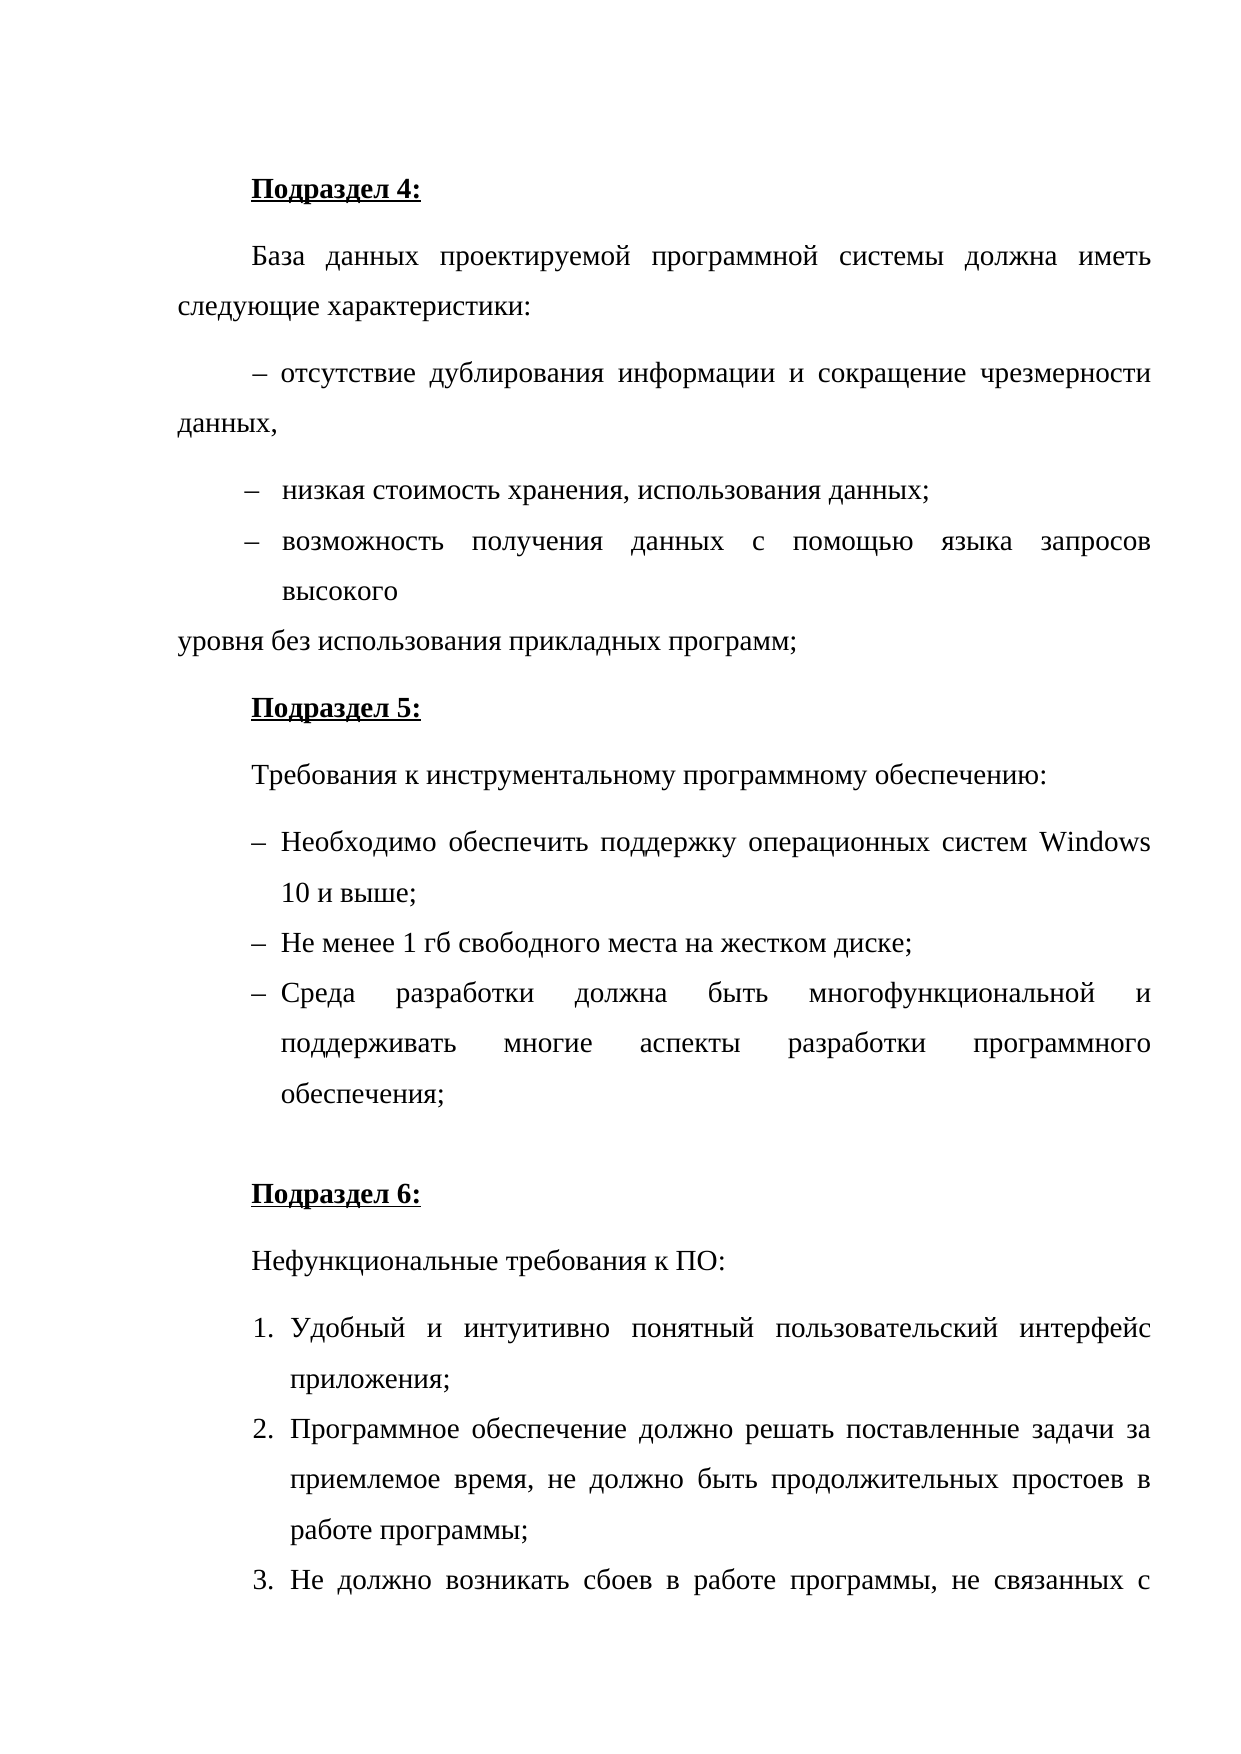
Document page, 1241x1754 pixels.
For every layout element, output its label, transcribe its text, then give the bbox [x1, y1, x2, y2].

text Подраздел 5: [177, 690, 1152, 724]
list возможность получения данных с помощью языка запросов высокого [244, 523, 1152, 607]
list Программное обеспечение должно решать поставленные задачи за приемлемое время, не должно быть продолжительных простоев в работе программы; [252, 1411, 1152, 1545]
list Необходимо обеспечить поддержку операционных систем Windows 10 и выше; [251, 824, 1152, 908]
text Подраздел 4: [177, 171, 1152, 204]
list Удобный и интуитивно понятный пользовательский интерфейс приложения; [252, 1311, 1152, 1394]
text Нефункциональные требования к ПО: [177, 1243, 1152, 1277]
text Требования к инструментальному программному обеспечению: [177, 757, 1152, 791]
text Подраздел 6: [177, 1177, 1152, 1210]
list низкая стоимость хранения, использования данных; [244, 472, 1152, 506]
list Среда разработки должна быть многофункциональной и поддерживать многие аспекты разработки программного обеспечения; [251, 975, 1152, 1109]
text уровня без использования прикладных программ; [177, 623, 1152, 657]
list Не менее 1 гб свободного места на жестком диске; [251, 925, 1152, 958]
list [252, 1562, 1152, 1596]
text База данных проектируемой программной системы должна иметь следующие характеристики: [177, 238, 1152, 322]
text – отсутствие дублирования информации и сокращение чрезмерности данных, [177, 355, 1152, 439]
